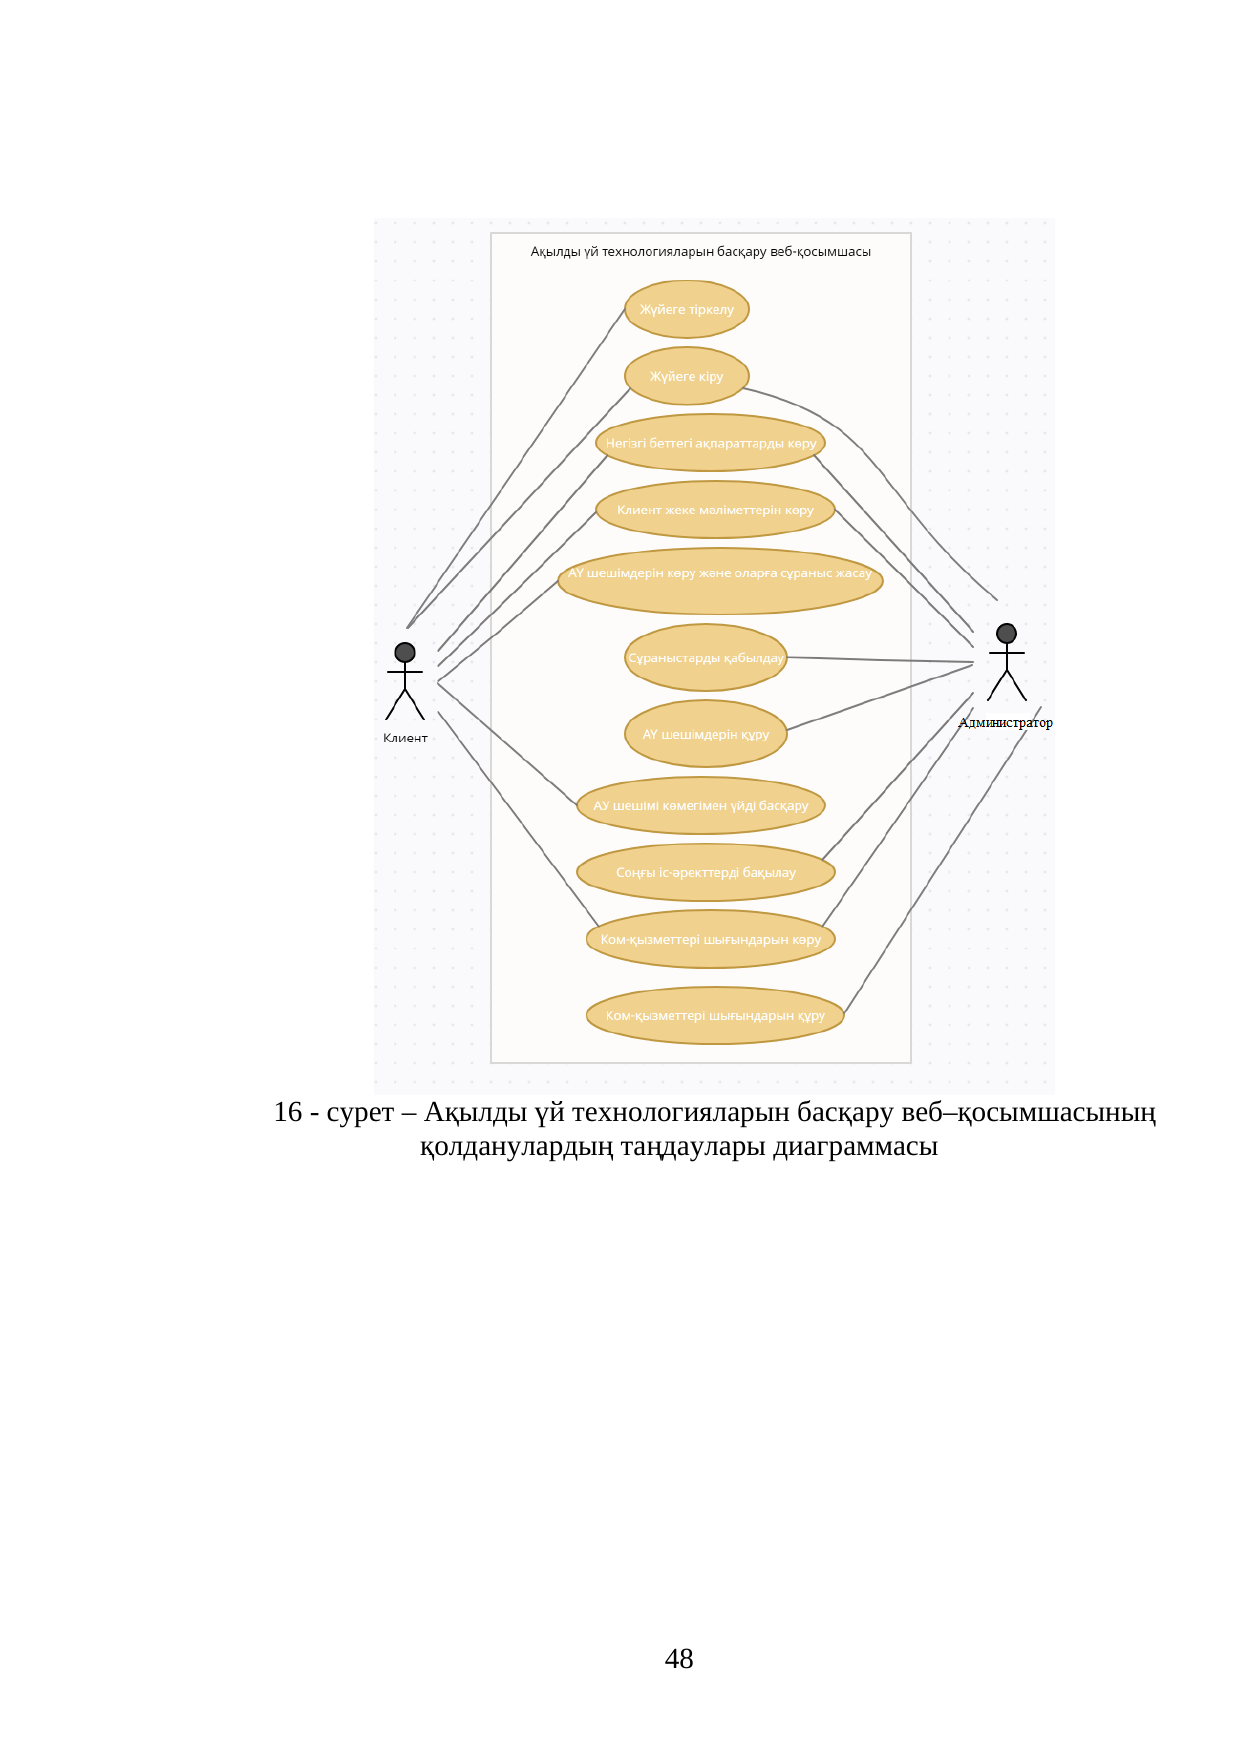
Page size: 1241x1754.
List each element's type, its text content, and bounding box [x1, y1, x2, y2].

text 16 - сурет – Ақылды үй технологияларын басқару веб–қосымшасының қолданулардың таңдаулары диаграммасы [177, 1094, 1181, 1161]
picture [373, 218, 1056, 1095]
